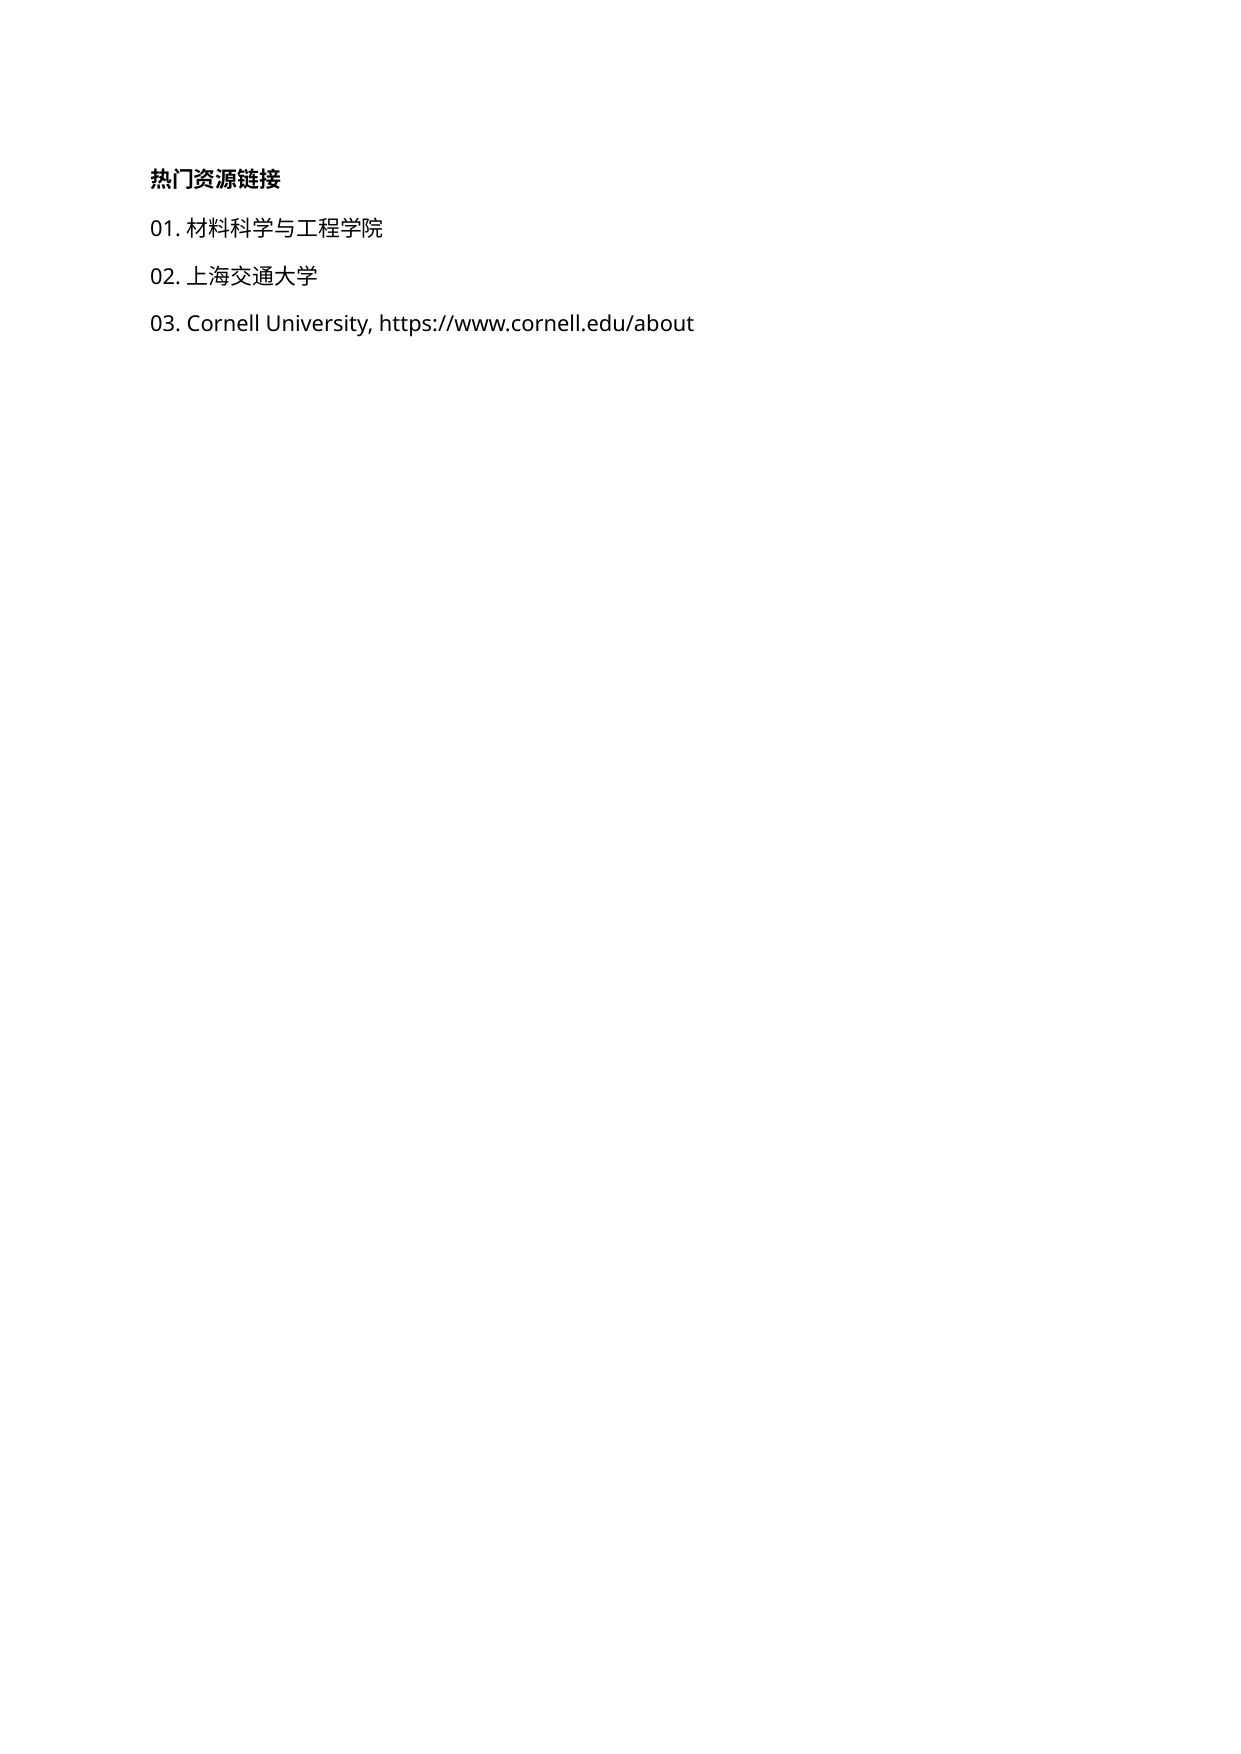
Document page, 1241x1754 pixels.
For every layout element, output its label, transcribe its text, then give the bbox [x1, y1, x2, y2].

text 02. 上海交通大学 [150, 259, 1090, 291]
text 03. Cornell University, https://www.cornell.edu/about [150, 307, 1090, 339]
text 热门资源链接 [150, 162, 1090, 194]
text 01. 材料科学与工程学院 [150, 210, 1090, 243]
